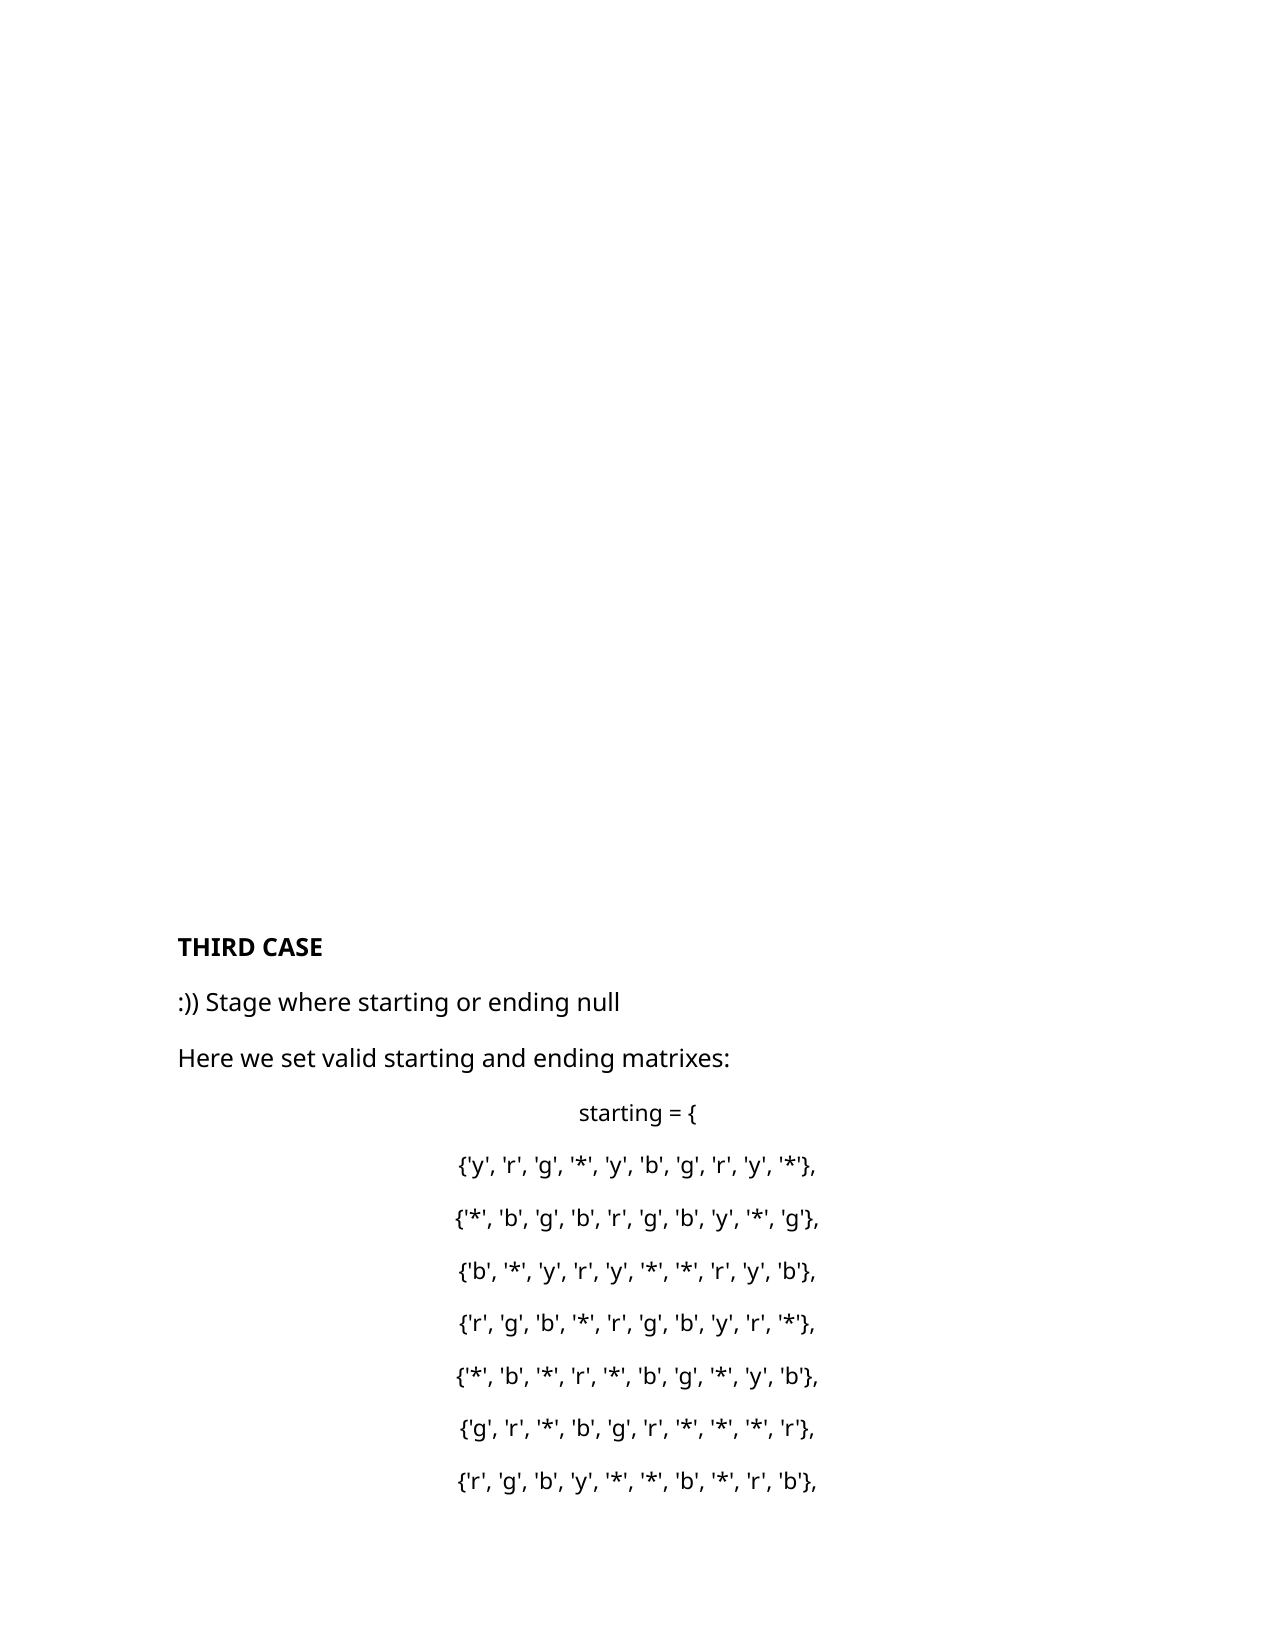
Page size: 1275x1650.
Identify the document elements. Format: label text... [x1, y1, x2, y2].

text {'*', 'b', '*', 'r', '*', 'b', 'g', '*', 'y', 'b'}, [177, 1360, 1098, 1391]
text {'*', 'b', 'g', 'b', 'r', 'g', 'b', 'y', '*', 'g'}, [177, 1202, 1098, 1233]
text {'g', 'r', '*', 'b', 'g', 'r', '*', '*', '*', 'r'}, [177, 1412, 1098, 1444]
text {'y', 'r', 'g', '*', 'y', 'b', 'g', 'r', 'y', '*'}, [177, 1149, 1098, 1181]
text starting = { [177, 1097, 1098, 1128]
text THIRD CASE [177, 929, 1098, 963]
text {'r', 'g', 'b', 'y', '*', '*', 'b', '*', 'r', 'b'}, [177, 1465, 1098, 1496]
text {'r', 'g', 'b', '*', 'r', 'g', 'b', 'y', 'r', '*'}, [177, 1307, 1098, 1338]
text {'b', '*', 'y', 'r', 'y', '*', '*', 'r', 'y', 'b'}, [177, 1254, 1098, 1286]
text :)) Stage where starting or ending null [177, 985, 1098, 1019]
text Here we set valid starting and ending matrixes: [177, 1041, 1098, 1075]
